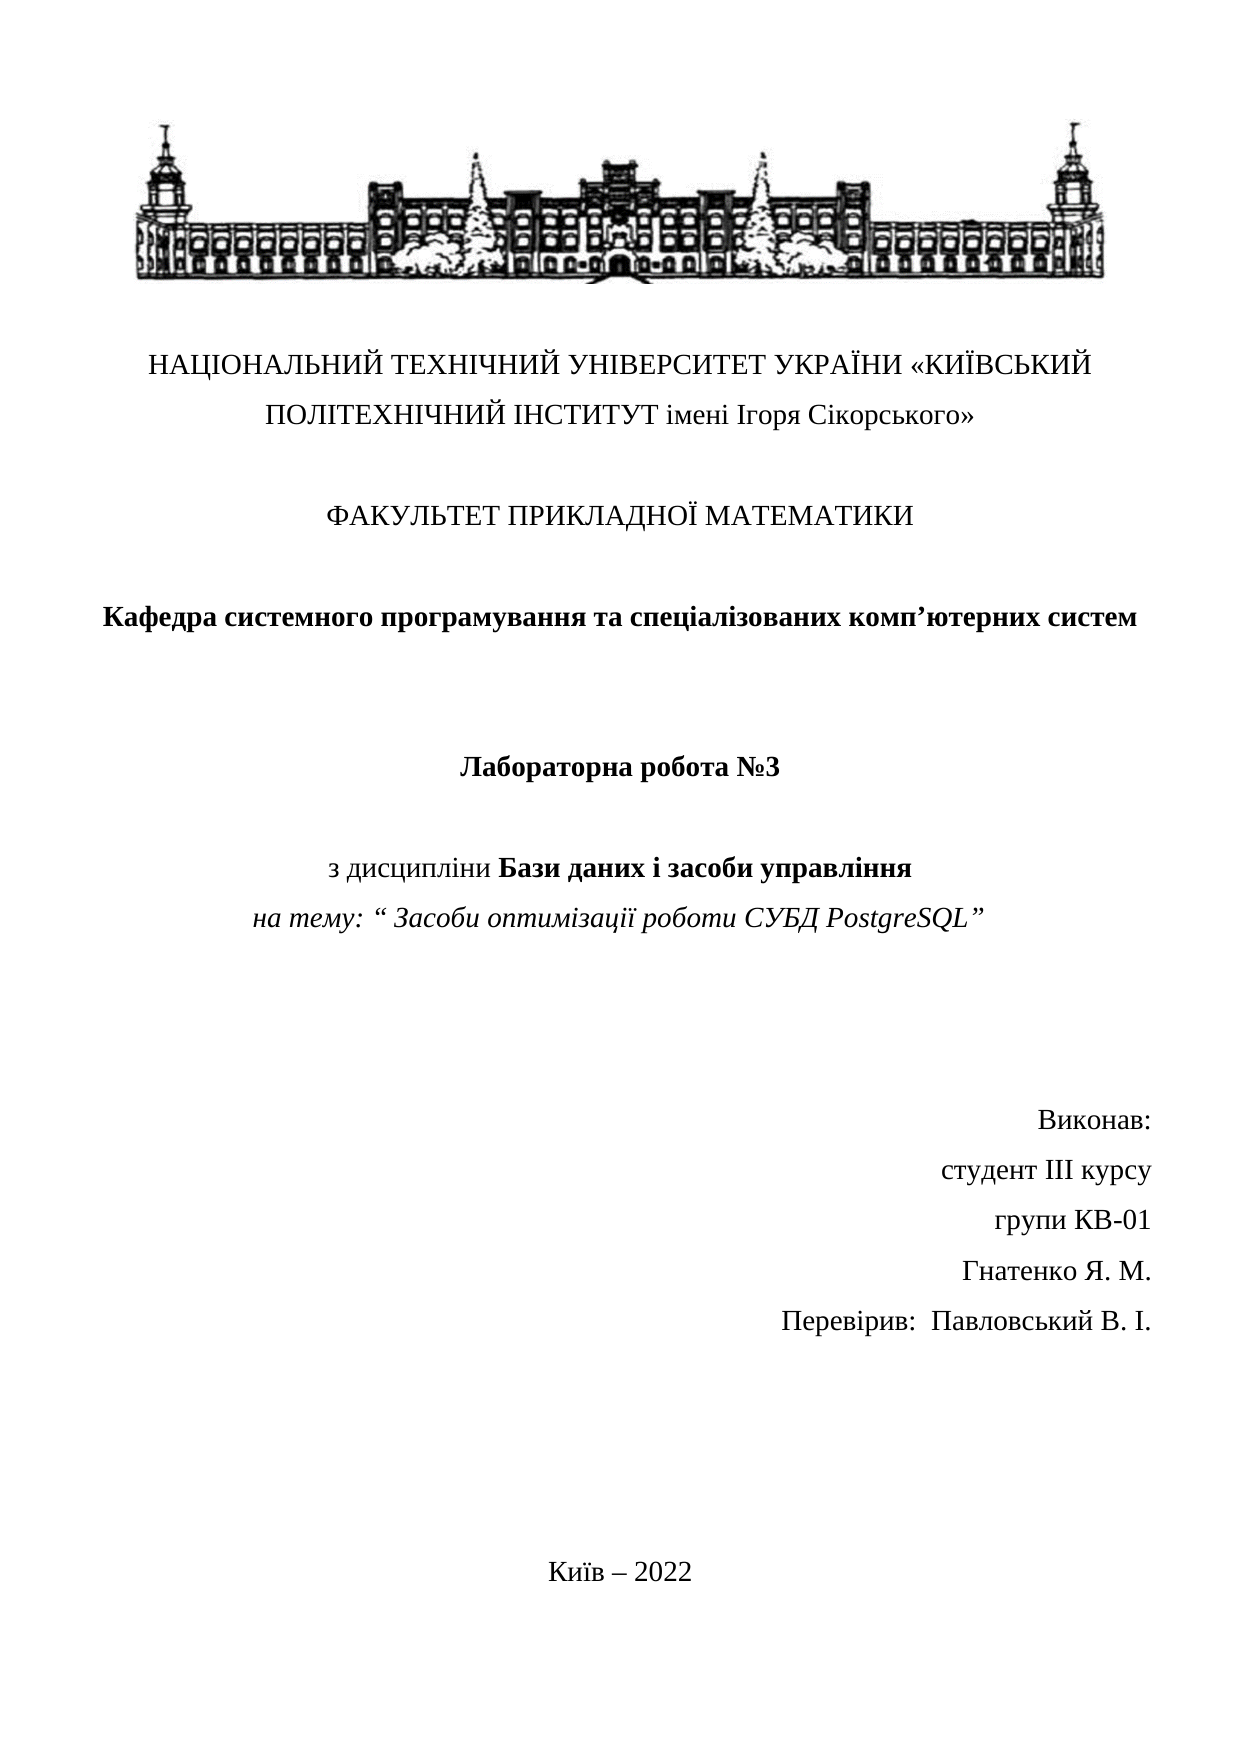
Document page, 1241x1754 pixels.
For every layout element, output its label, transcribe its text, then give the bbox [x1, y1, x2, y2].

text Кафедра системного програмування та спеціалізованих комп’ютерних систем [88, 599, 1152, 632]
text Київ – 2022 [88, 1554, 1152, 1588]
text студент ІII курсу [88, 1152, 1152, 1186]
text групи КВ-01 [88, 1202, 1152, 1236]
text Виконав: [88, 1102, 1152, 1135]
text НАЦІОНАЛЬНИЙ ТЕХНІЧНИЙ УНІВЕРСИТЕТ УКРАЇНИ «КИЇВСЬКИЙ ПОЛІТЕХНІЧНИЙ ІНСТИТУТ імені Ігоря Сікорського» [88, 347, 1152, 431]
text ФАКУЛЬТЕТ ПРИКЛАДНОЇ МАТЕМАТИКИ [88, 498, 1152, 532]
text Перевірив: Павловський В. І. [88, 1303, 1152, 1337]
text на тему: “ Засоби оптимізації роботи СУБД PostgreSQL” [88, 901, 1152, 934]
text з дисципліни Бази даних і засоби управління [88, 850, 1152, 884]
text Гнатенко Я. М. [88, 1253, 1152, 1286]
text Лабораторна робота №3 [88, 749, 1152, 783]
picture [132, 118, 1108, 284]
